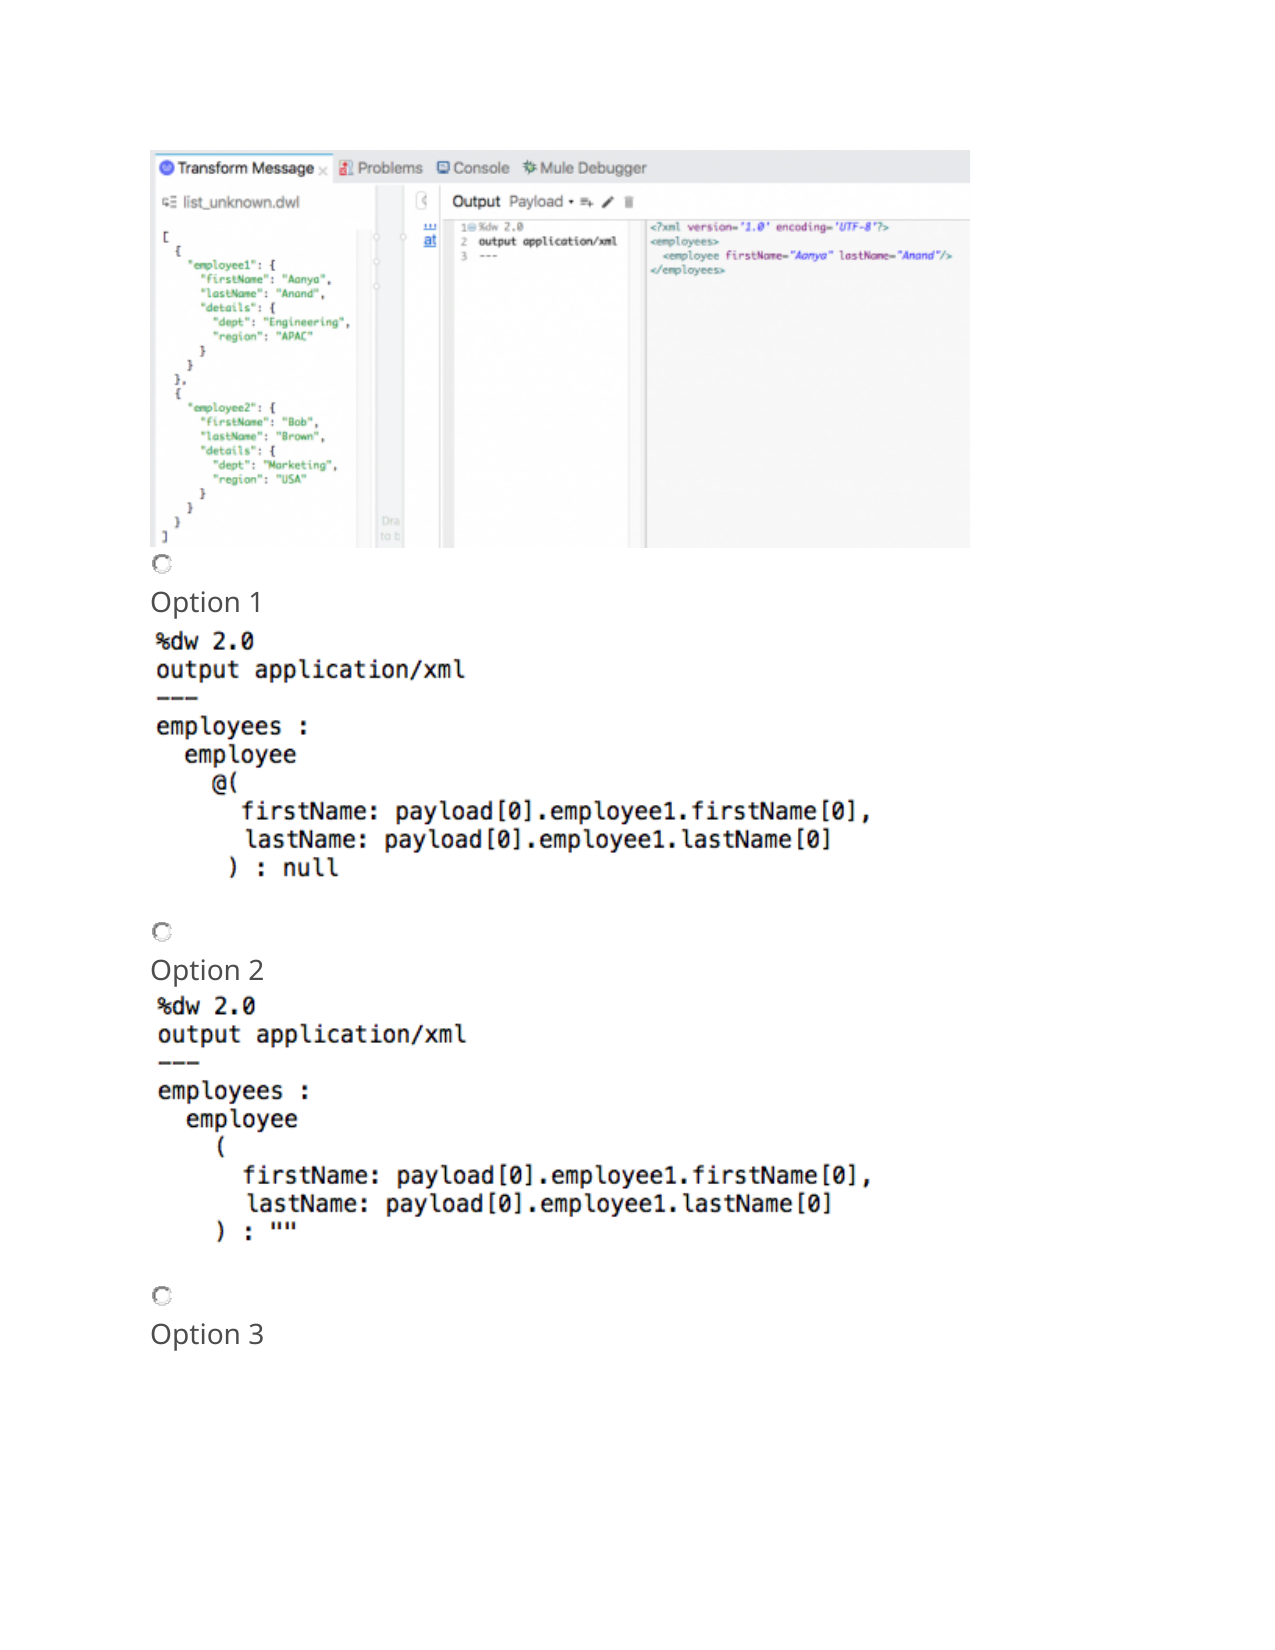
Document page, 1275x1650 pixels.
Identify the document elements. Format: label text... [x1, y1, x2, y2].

text Option 1 [150, 583, 1125, 621]
text Option 2 [150, 950, 1125, 989]
picture [150, 988, 904, 1264]
text Option 3 [150, 1314, 1125, 1352]
picture [150, 621, 908, 900]
picture [150, 150, 971, 548]
